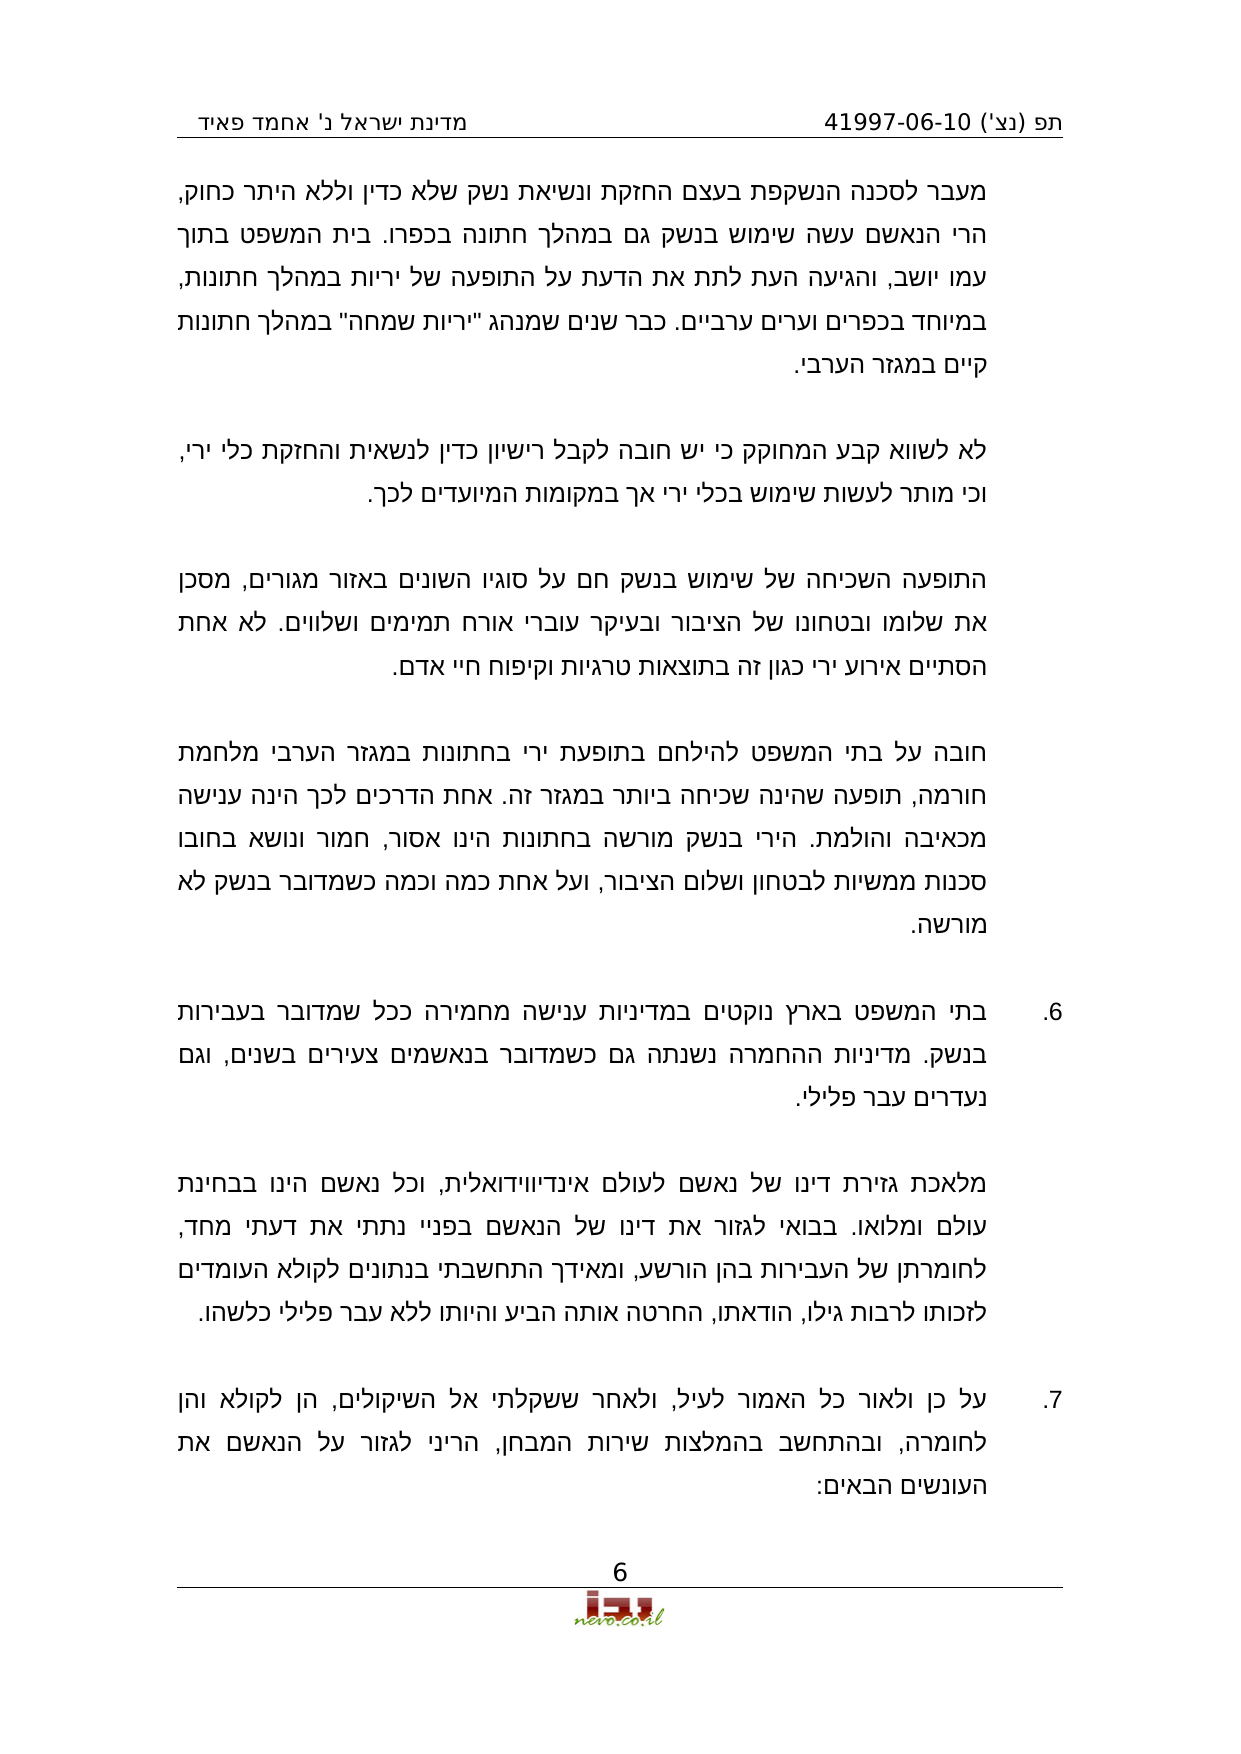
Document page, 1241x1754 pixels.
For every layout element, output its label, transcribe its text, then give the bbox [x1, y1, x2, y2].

text חובה על בתי המשפט להילחם בתופעת ירי בחתונות במגזר הערבי מלחמת חורמה, תופעה שהינה שכיחה ביותר במגזר זה. אחת הדרכים לכך הינה ענישה מכאיבה והולמת. הירי בנשק מורשה בחתונות הינו אסור, חמור ונושא בחובו סכנות ממשיות לבטחון ושלום הציבור, ועל אחת כמה וכמה כשמדובר בנשק לא מורשה. [177, 738, 988, 939]
text 7. על כן ולאור כל האמור לעיל, ולאחר ששקלתי אל השיקולים, הן לקולא והן לחומרה, ובהתחשב בהמלצות שירות המבחן, הריני לגזור על הנאשם את העונשים הבאים: [177, 1385, 1063, 1500]
text 6. בתי המשפט בארץ נוקטים במדיניות ענישה מחמירה ככל שמדובר בעבירות בנשק. מדיניות ההחמרה נשנתה גם כשמדובר בנאשמים צעירים בשנים, וגם נעדרים עבר פלילי. [177, 997, 1063, 1112]
text לא לשווא קבע המחוקק כי יש חובה לקבל רישיון כדין לנשאית והחזקת כלי ירי, וכי מותר לעשות שימוש בכלי ירי אך במקומות המיועדים לכך. [177, 436, 988, 508]
text מלאכת גזירת דינו של נאשם לעולם אינדיווידואלית, וכל נאשם הינו בבחינת עולם ומלואו. בבואי לגזור את דינו של הנאשם בפניי נתתי את דעתי מחד, לחומרתן של העבירות בהן הורשע, ומאידך התחשבתי בנתונים לקולא העומדים לזכותו לרבות גילו, הודאתו, החרטה אותה הביע והיותו ללא עבר פלילי כלשהו. [177, 1169, 988, 1327]
text מעבר לסכנה הנשקפת בעצם החזקת ונשיאת נשק שלא כדין וללא היתר כחוק, הרי הנאשם עשה שימוש בנשק גם במהלך חתונה בכפרו. בית המשפט בתוך עמו יושב, והגיעה העת לתת את הדעת על התופעה של יריות במהלך חתונות, במיוחד בכפרים וערים ערביים. כבר שנים שמנהג "יריות שמחה" במהלך חתונות קיים במגזר הערבי. [177, 177, 988, 378]
picture [574, 1590, 666, 1627]
text התופעה השכיחה של שימוש בנשק חם על סוגיו השונים באזור מגורים, מסכן את שלומו ובטחונו של הציבור ובעיקר עוברי אורח תמימים ושלווים. לא אחת הסתיים אירוע ירי כגון זה בתוצאות טרגיות וקיפוח חיי אדם. [177, 565, 988, 680]
